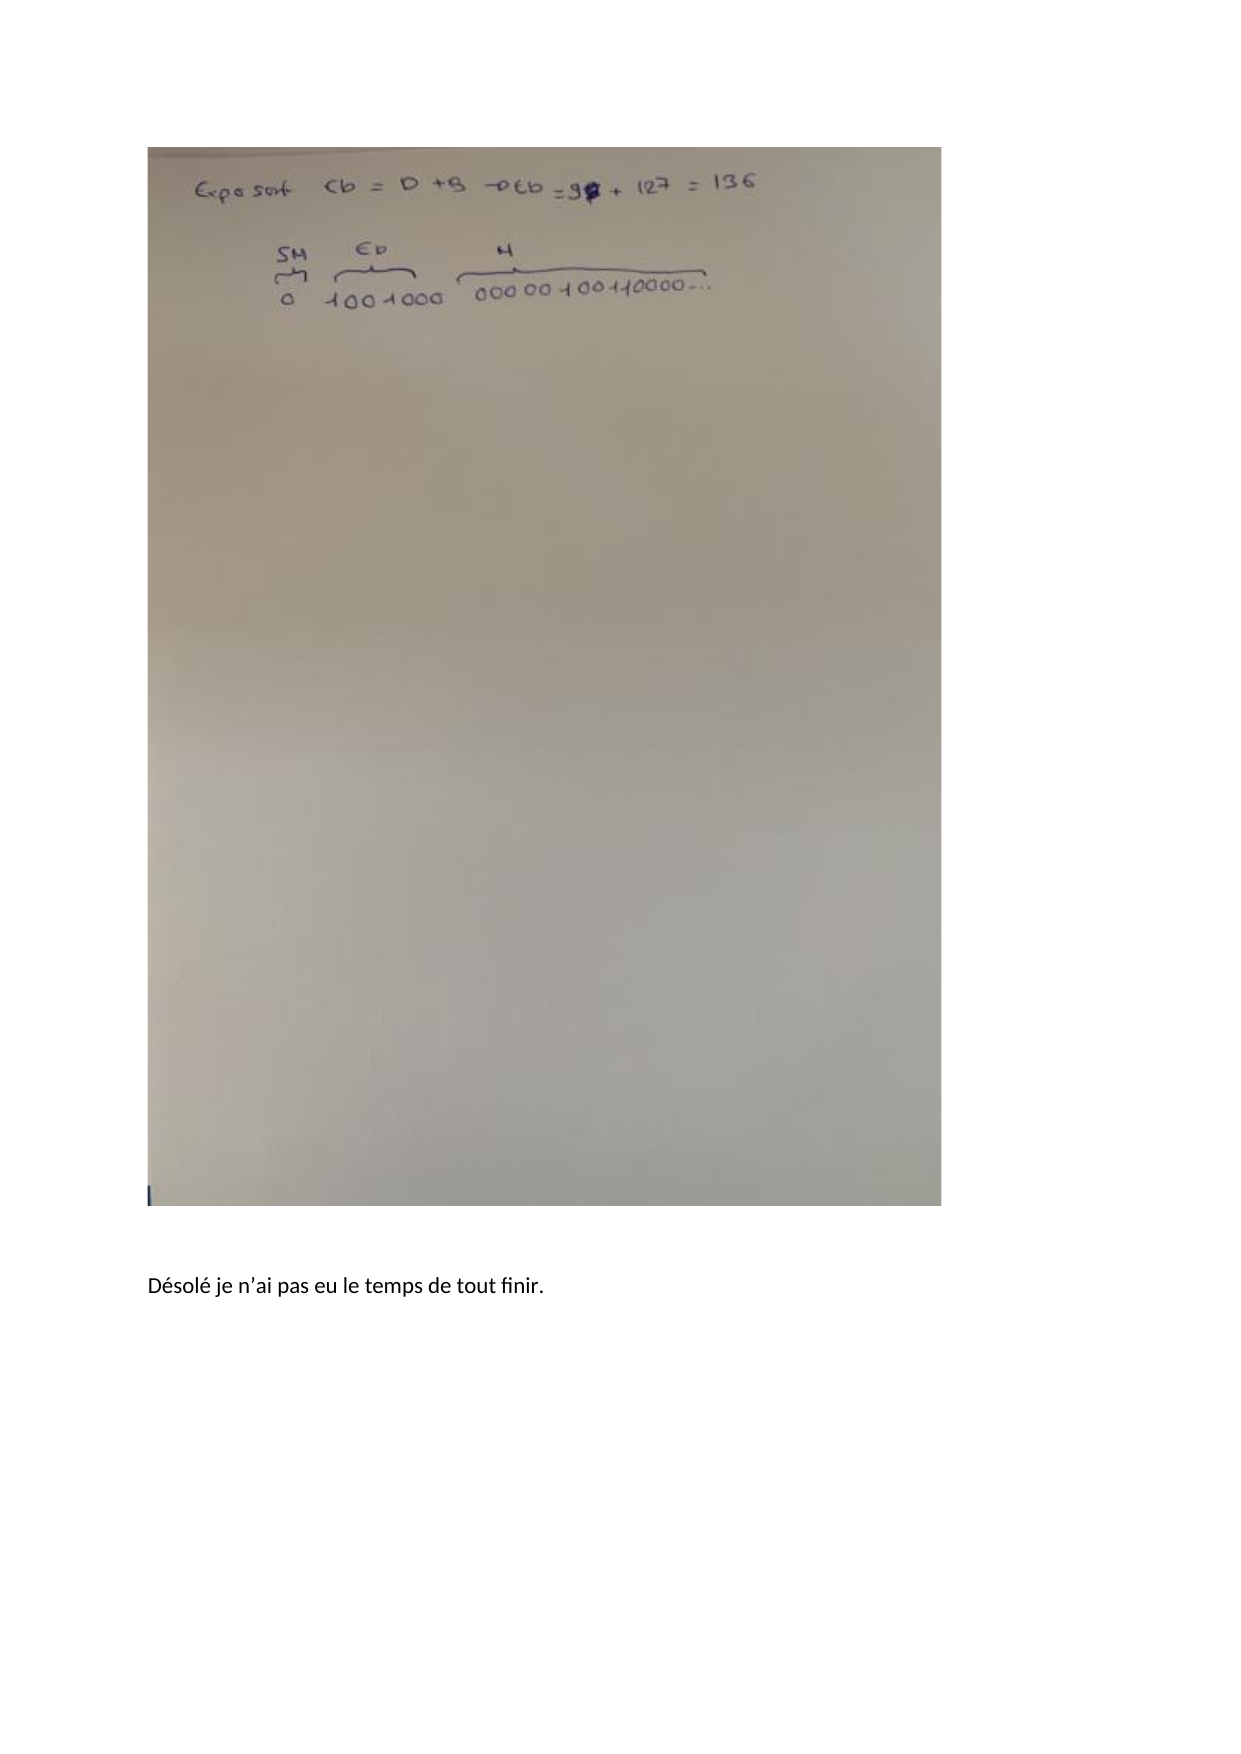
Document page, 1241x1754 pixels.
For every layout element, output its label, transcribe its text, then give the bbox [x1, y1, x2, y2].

text Désolé je n’ai pas eu le temps de tout finir. [148, 1271, 1093, 1299]
picture [147, 147, 942, 1206]
